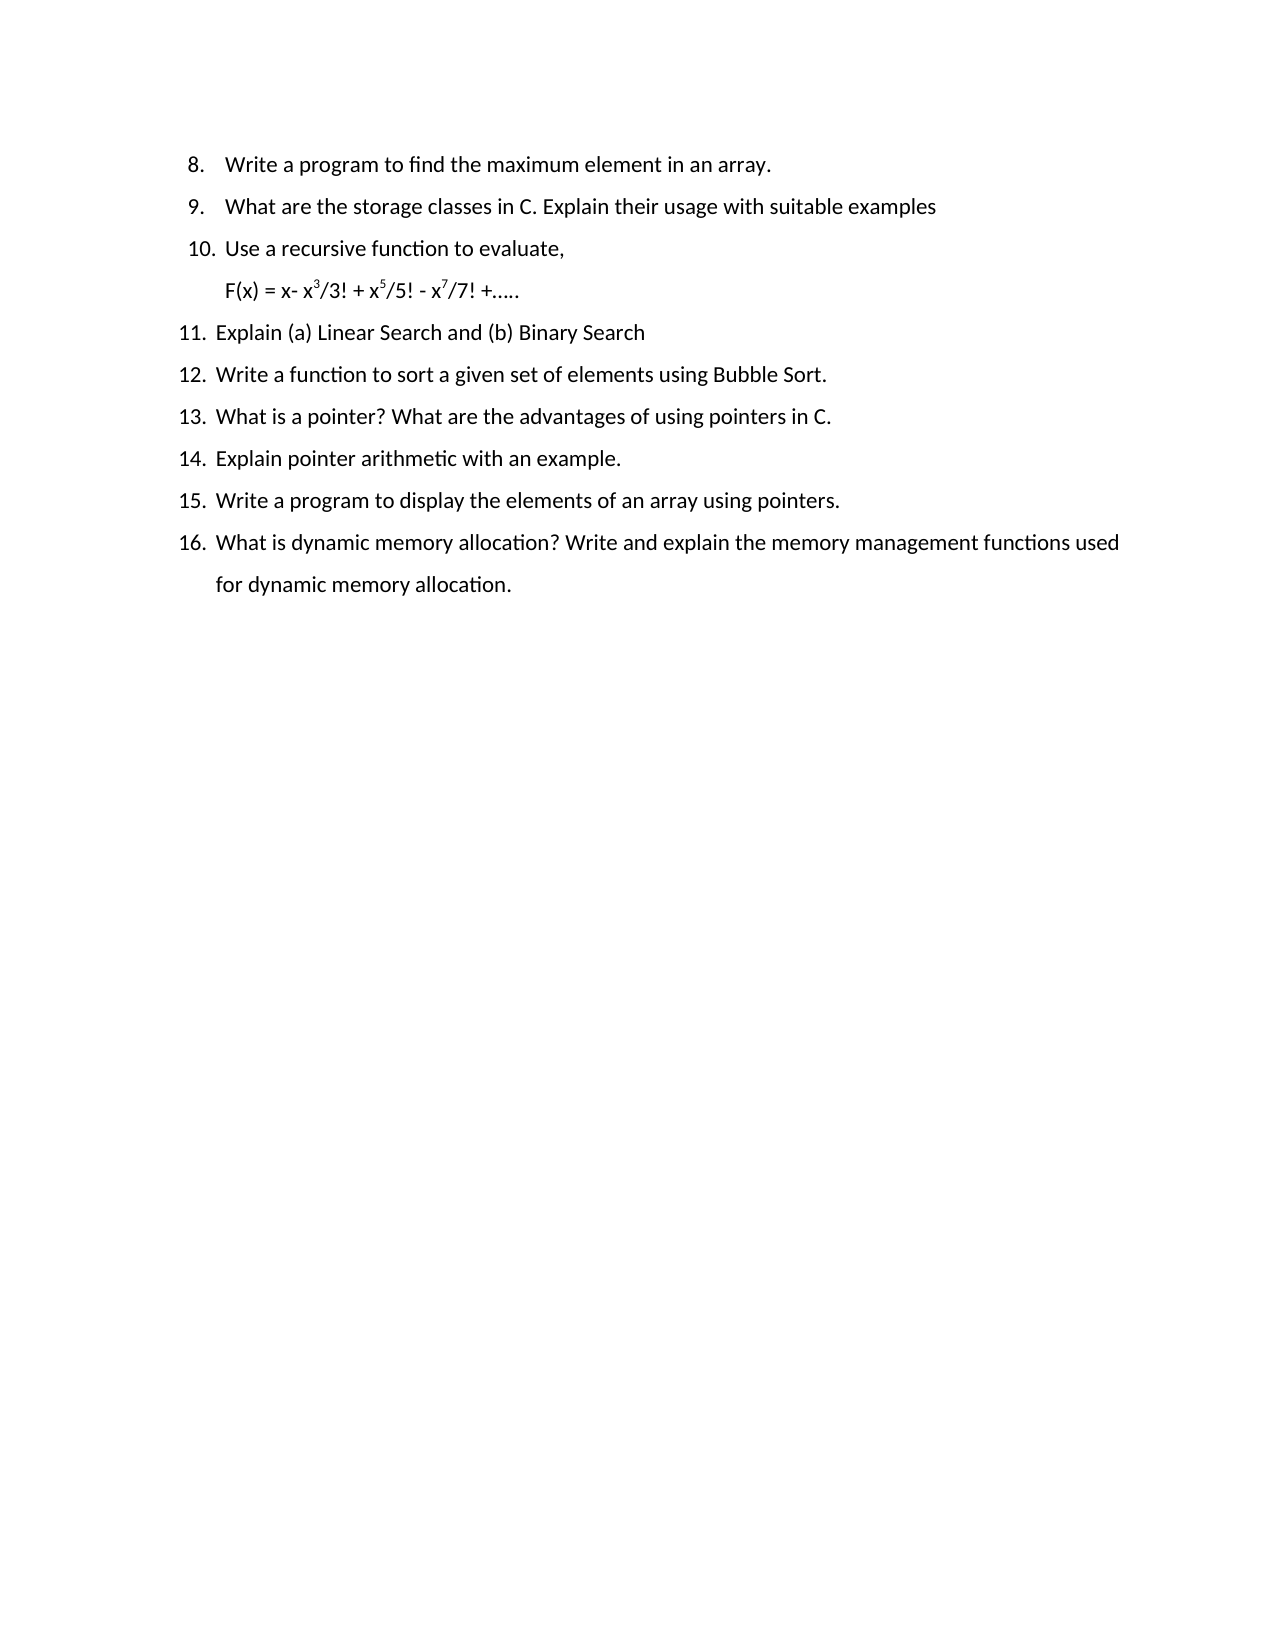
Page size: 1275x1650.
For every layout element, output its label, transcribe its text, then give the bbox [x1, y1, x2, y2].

list Use a recursive function to evaluate, [187, 234, 1125, 262]
list Write a function to sort a given set of elements using Bubble Sort. [178, 360, 1125, 388]
list What is a pointer? What are the advantages of using pointers in C. [178, 402, 1125, 430]
list F(x) = x- x3/3! + x5/5! - x7/7! +….. [225, 276, 1125, 304]
list Explain pointer arithmetic with an example. [178, 444, 1125, 472]
list What is dynamic memory allocation? Write and explain the memory management functions used for dynamic memory allocation. [178, 528, 1125, 598]
list Write a program to display the elements of an array using pointers. [178, 486, 1125, 514]
list Write a program to find the maximum element in an array. [187, 150, 1125, 178]
list What are the storage classes in C. Explain their usage with suitable examples [187, 192, 1125, 220]
list Explain (a) Linear Search and (b) Binary Search [178, 318, 1125, 346]
